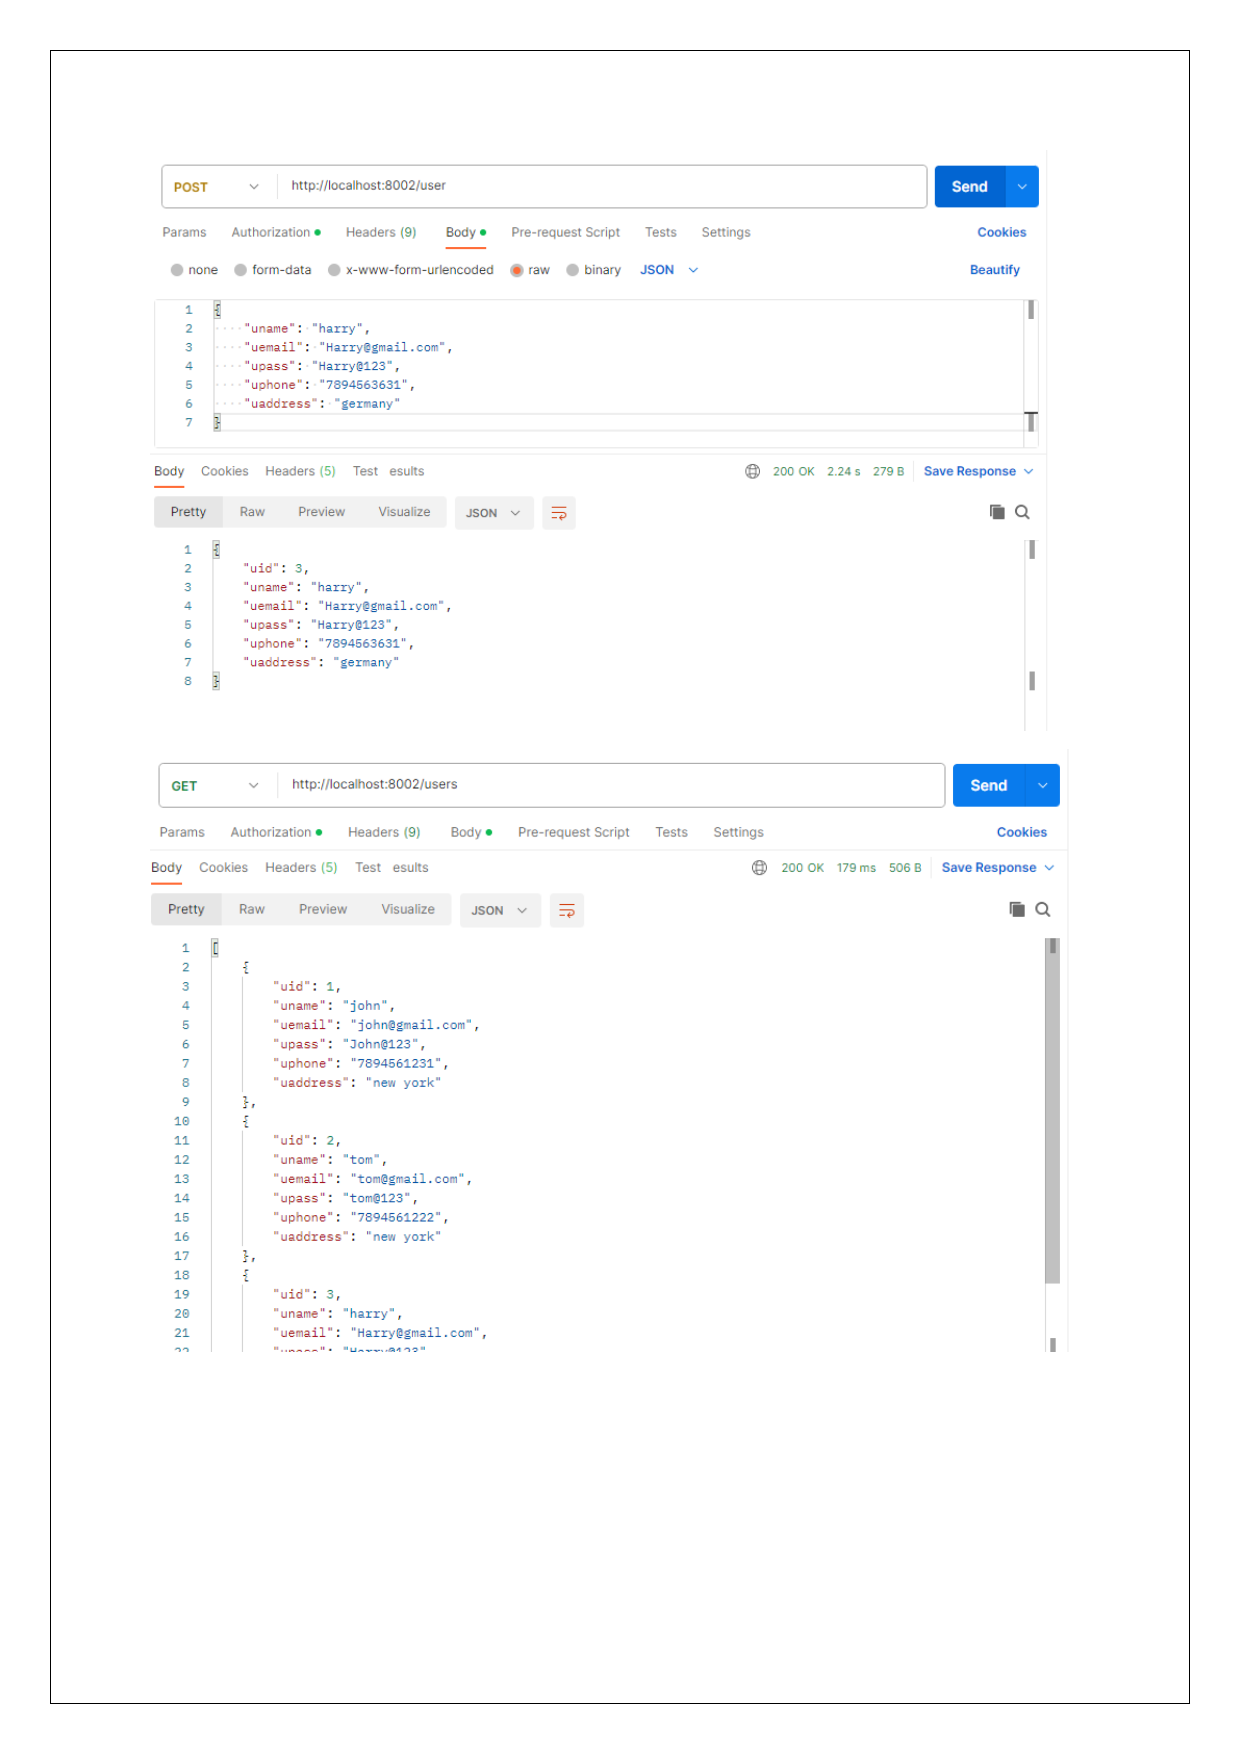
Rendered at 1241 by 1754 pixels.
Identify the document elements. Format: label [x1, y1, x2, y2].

picture [150, 749, 1091, 1352]
picture [150, 150, 1091, 731]
